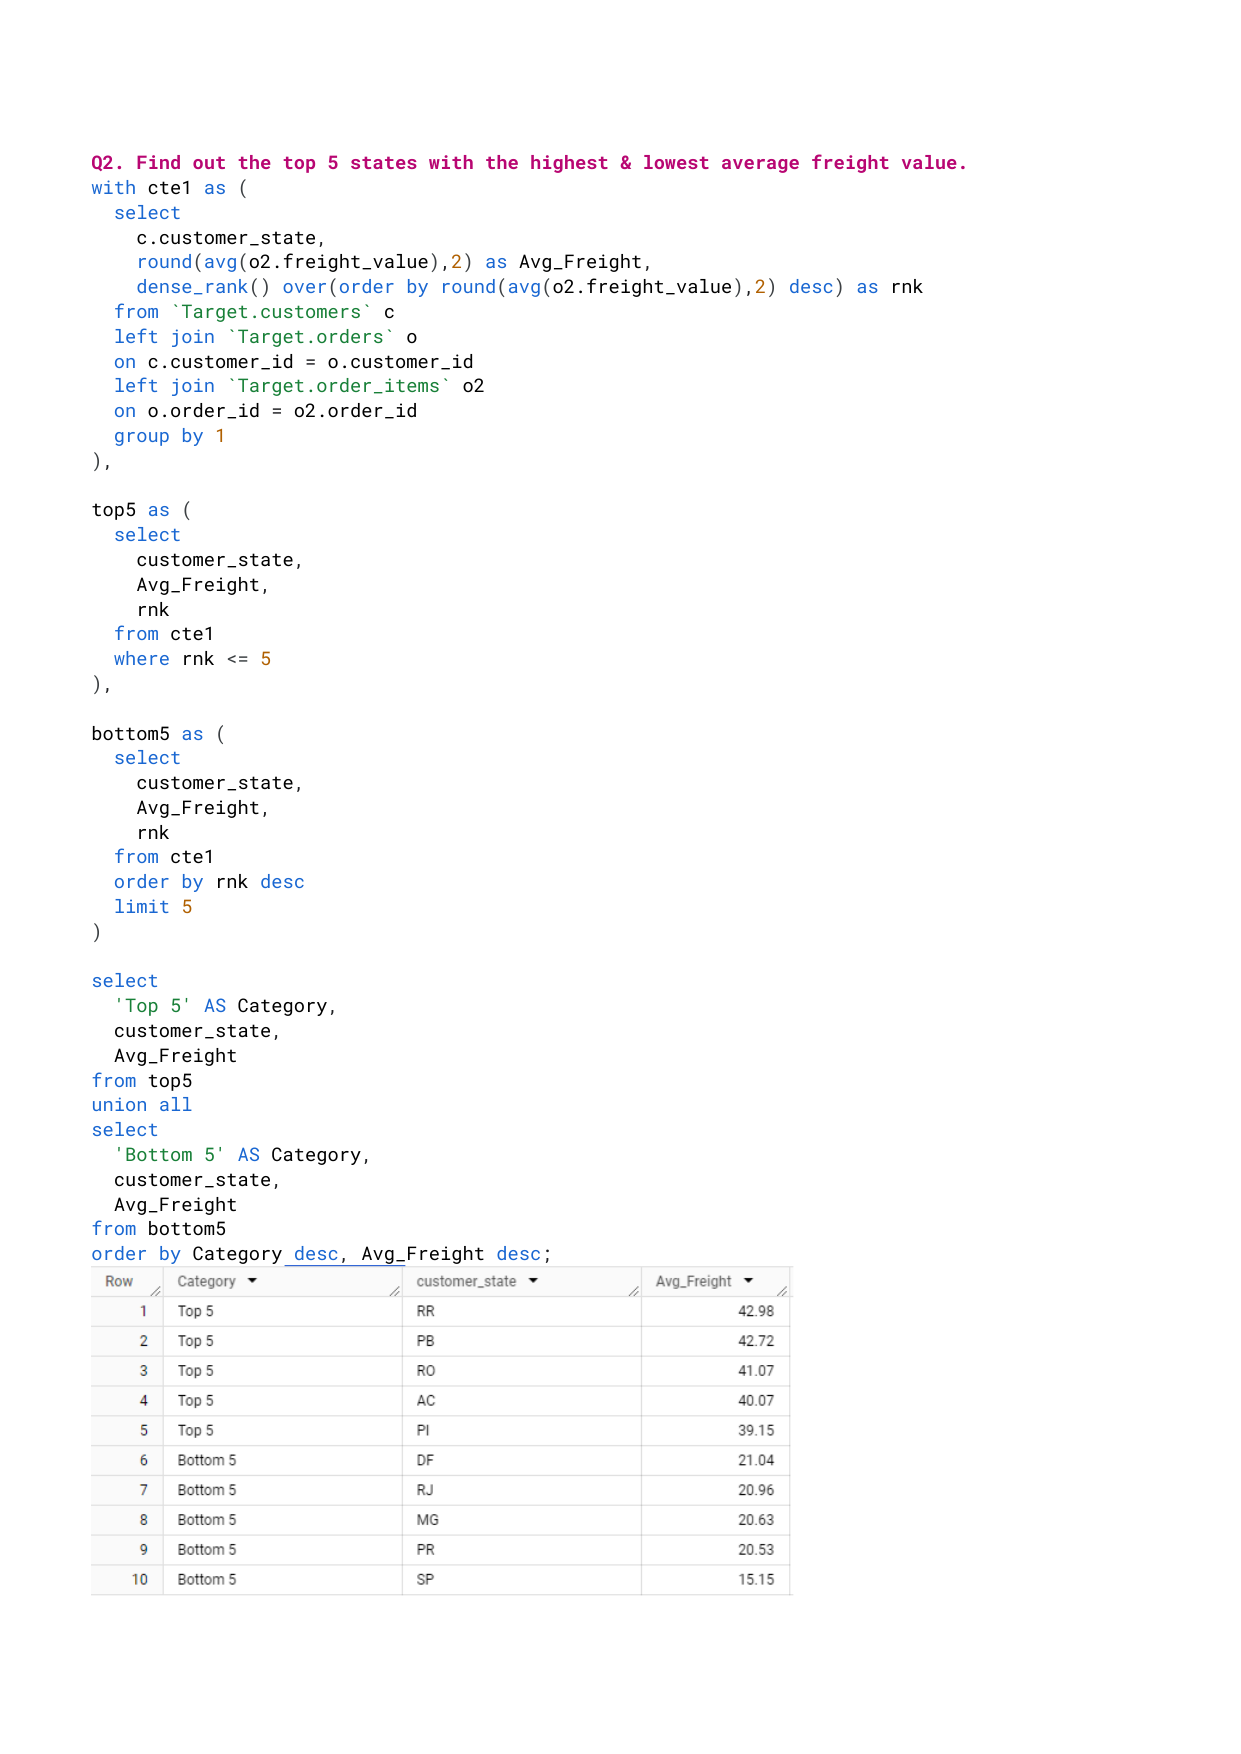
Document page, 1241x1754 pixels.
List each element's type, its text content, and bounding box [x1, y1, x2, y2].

text customer_state, [91, 1018, 1168, 1042]
text from cte1 [91, 621, 1168, 646]
text select [91, 199, 1168, 224]
text Avg_Freight [91, 1191, 1168, 1216]
text limit 5 [91, 894, 1168, 918]
text 'Top 5' AS Category, [91, 993, 1168, 1018]
text group by 1 [91, 423, 1168, 447]
text Q2. Find out the top 5 states with the highest & lowest average freight value. [91, 150, 1168, 175]
text Avg_Freight, [91, 794, 1168, 819]
text select [91, 745, 1168, 770]
text from `Target.customers` c [91, 299, 1168, 323]
text left join `Target.orders` o [91, 323, 1168, 348]
text on o.order_id = o2.order_id [91, 398, 1168, 423]
text customer_state, [91, 770, 1168, 794]
text where rnk <= 5 [91, 646, 1168, 671]
text c.customer_state, [91, 224, 1168, 249]
text left join `Target.order_items` o2 [91, 373, 1168, 398]
text ), [91, 671, 1168, 695]
text rnk [91, 819, 1168, 844]
text Avg_Freight, [91, 571, 1168, 596]
text with cte1 as ( [91, 175, 1168, 199]
text select [91, 968, 1168, 993]
text from top5 [91, 1067, 1168, 1092]
text bottom5 as ( [91, 720, 1168, 745]
text round(avg(o2.freight_value),2) as Avg_Freight, [91, 249, 1168, 274]
text order by Category desc, Avg_Freight desc; [91, 1241, 1168, 1266]
text select [91, 522, 1168, 547]
text ), [91, 447, 1168, 472]
text from cte1 [91, 844, 1168, 869]
text dense_rank() over(order by round(avg(o2.freight_value),2) desc) as rnk [91, 274, 1168, 299]
text top5 as ( [91, 497, 1168, 522]
text ) [91, 918, 1168, 943]
text rnk [91, 596, 1168, 621]
text Avg_Freight [91, 1042, 1168, 1067]
picture [91, 1265, 794, 1599]
text select [91, 1117, 1168, 1142]
text customer_state, [91, 547, 1168, 571]
text on c.customer_id = o.customer_id [91, 348, 1168, 373]
text order by rnk desc [91, 869, 1168, 894]
text customer_state, [91, 1166, 1168, 1191]
text from bottom5 [91, 1216, 1168, 1241]
text union all [91, 1092, 1168, 1117]
text 'Bottom 5' AS Category, [91, 1142, 1168, 1166]
